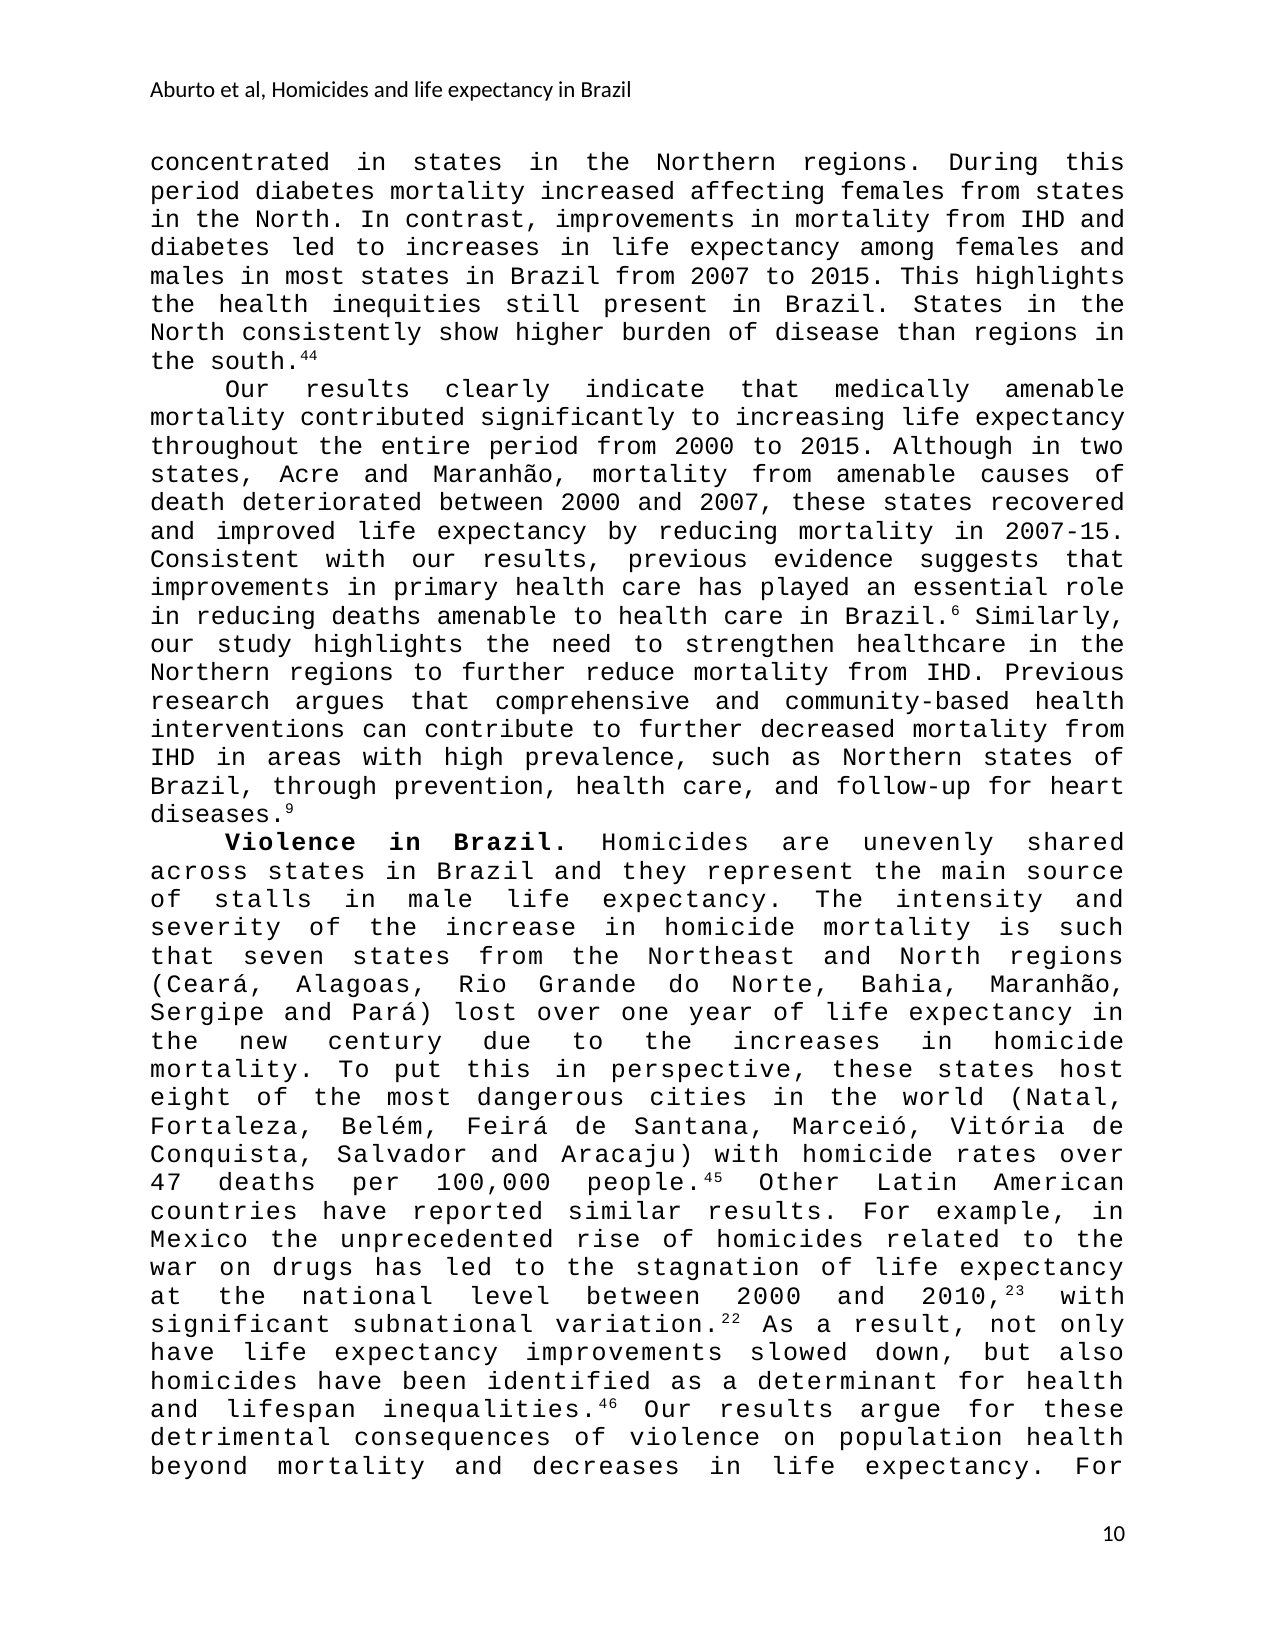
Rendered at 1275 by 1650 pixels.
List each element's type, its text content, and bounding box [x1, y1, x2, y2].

text Our results clearly indicate that medically amenable mortality contributed significantly to increasing life expectancy throughout the entire period from 2000 to 2015. Although in two states, Acre and Maranhão, mortality from amenable causes of death deteriorated between 2000 and 2007, these states recovered and improved life expectancy by reducing mortality in 2007-15. Consistent with our results, previous evidence suggests that improvements in primary health care has played an essential role in reducing deaths amenable to health care in Brazil.6 Similarly, our study highlights the need to strengthen healthcare in the Northern regions to further reduce mortality from IHD. Previous research argues that comprehensive and community-based health interventions can contribute to further decreased mortality from IHD in areas with high prevalence, such as Northern states of Brazil, through prevention, health care, and follow-up for heart diseases.9 [150, 377, 1125, 830]
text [150, 830, 1125, 1482]
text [150, 150, 1125, 377]
